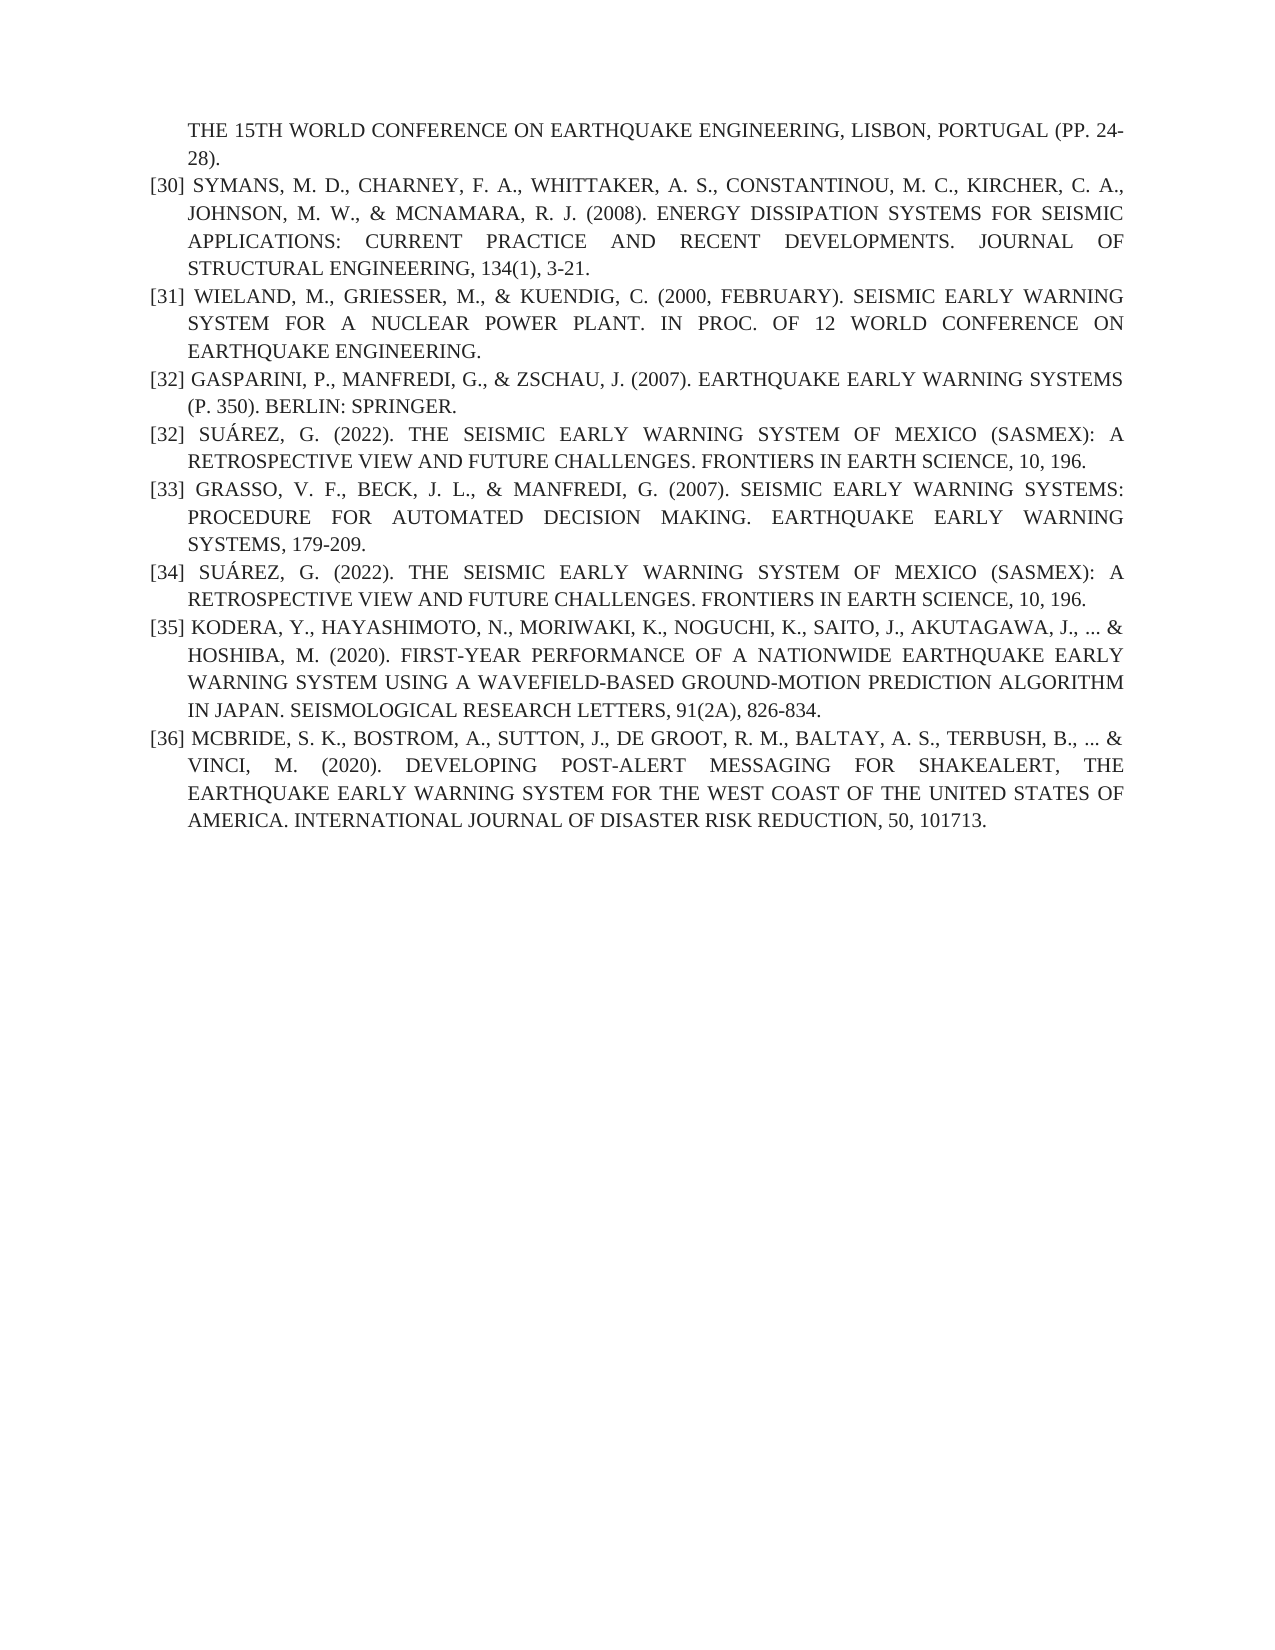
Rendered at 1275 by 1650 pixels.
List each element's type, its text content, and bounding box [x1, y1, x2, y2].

text [35] KODERA, Y., HAYASHIMOTO, N., MORIWAKI, K., NOGUCHI, K., SAITO, J., AKUTAGAWA, J., ... & HOSHIBA, M. (2020). FIRST‐YEAR PERFORMANCE OF A NATIONWIDE EARTHQUAKE EARLY WARNING SYSTEM USING A WAVEFIELD‐BASED GROUND‐MOTION PREDICTION ALGORITHM IN JAPAN. SEISMOLOGICAL RESEARCH LETTERS, 91(2A), 826-834.‏ [150, 639, 1125, 722]
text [150, 118, 1125, 170]
text [32] GASPARINI, P., MANFREDI, G., & ZSCHAU, J. (2007). EARTHQUAKE EARLY WARNING SYSTEMS (P. 350). BERLIN: SPRINGER.‏ [150, 391, 1125, 418]
text [30] SYMANS, M. D., CHARNEY, F. A., WHITTAKER, A. S., CONSTANTINOU, M. C., KIRCHER, C. A., JOHNSON, M. W., & MCNAMARA, R. J. (2008). ENERGY DISSIPATION SYSTEMS FOR SEISMIC APPLICATIONS: CURRENT PRACTICE AND RECENT DEVELOPMENTS. JOURNAL OF STRUCTURAL ENGINEERING, 134(1), 3-21.‏ [150, 197, 1125, 280]
text [32] SUÁREZ, G. (2022). THE SEISMIC EARLY WARNING SYSTEM OF MEXICO (SASMEX): A RETROSPECTIVE VIEW AND FUTURE CHALLENGES. FRONTIERS IN EARTH SCIENCE, 10, 196.‏ [150, 446, 1125, 473]
text [34] SUÁREZ, G. (2022). THE SEISMIC EARLY WARNING SYSTEM OF MEXICO (SASMEX): A RETROSPECTIVE VIEW AND FUTURE CHALLENGES. FRONTIERS IN EARTH SCIENCE, 10, 196.‏ [150, 584, 1125, 611]
text [33] GRASSO, V. F., BECK, J. L., & MANFREDI, G. (2007). SEISMIC EARLY WARNING SYSTEMS: PROCEDURE FOR AUTOMATED DECISION MAKING. EARTHQUAKE EARLY WARNING SYSTEMS, 179-209.‏ [150, 501, 1125, 556]
text [31] WIELAND, M., GRIESSER, M., & KUENDIG, C. (2000, FEBRUARY). SEISMIC EARLY WARNING SYSTEM FOR A NUCLEAR POWER PLANT. IN PROC. OF 12 WORLD CONFERENCE ON EARTHQUAKE ENGINEERING.‏ [150, 308, 1125, 363]
text [36] MCBRIDE, S. K., BOSTROM, A., SUTTON, J., DE GROOT, R. M., BALTAY, A. S., TERBUSH, B., ... & VINCI, M. (2020). DEVELOPING POST-ALERT MESSAGING FOR SHAKEALERT, THE EARTHQUAKE EARLY WARNING SYSTEM FOR THE WEST COAST OF THE UNITED STATES OF AMERICA. INTERNATIONAL JOURNAL OF DISASTER RISK REDUCTION, 50, 101713.‏ [150, 749, 1125, 832]
